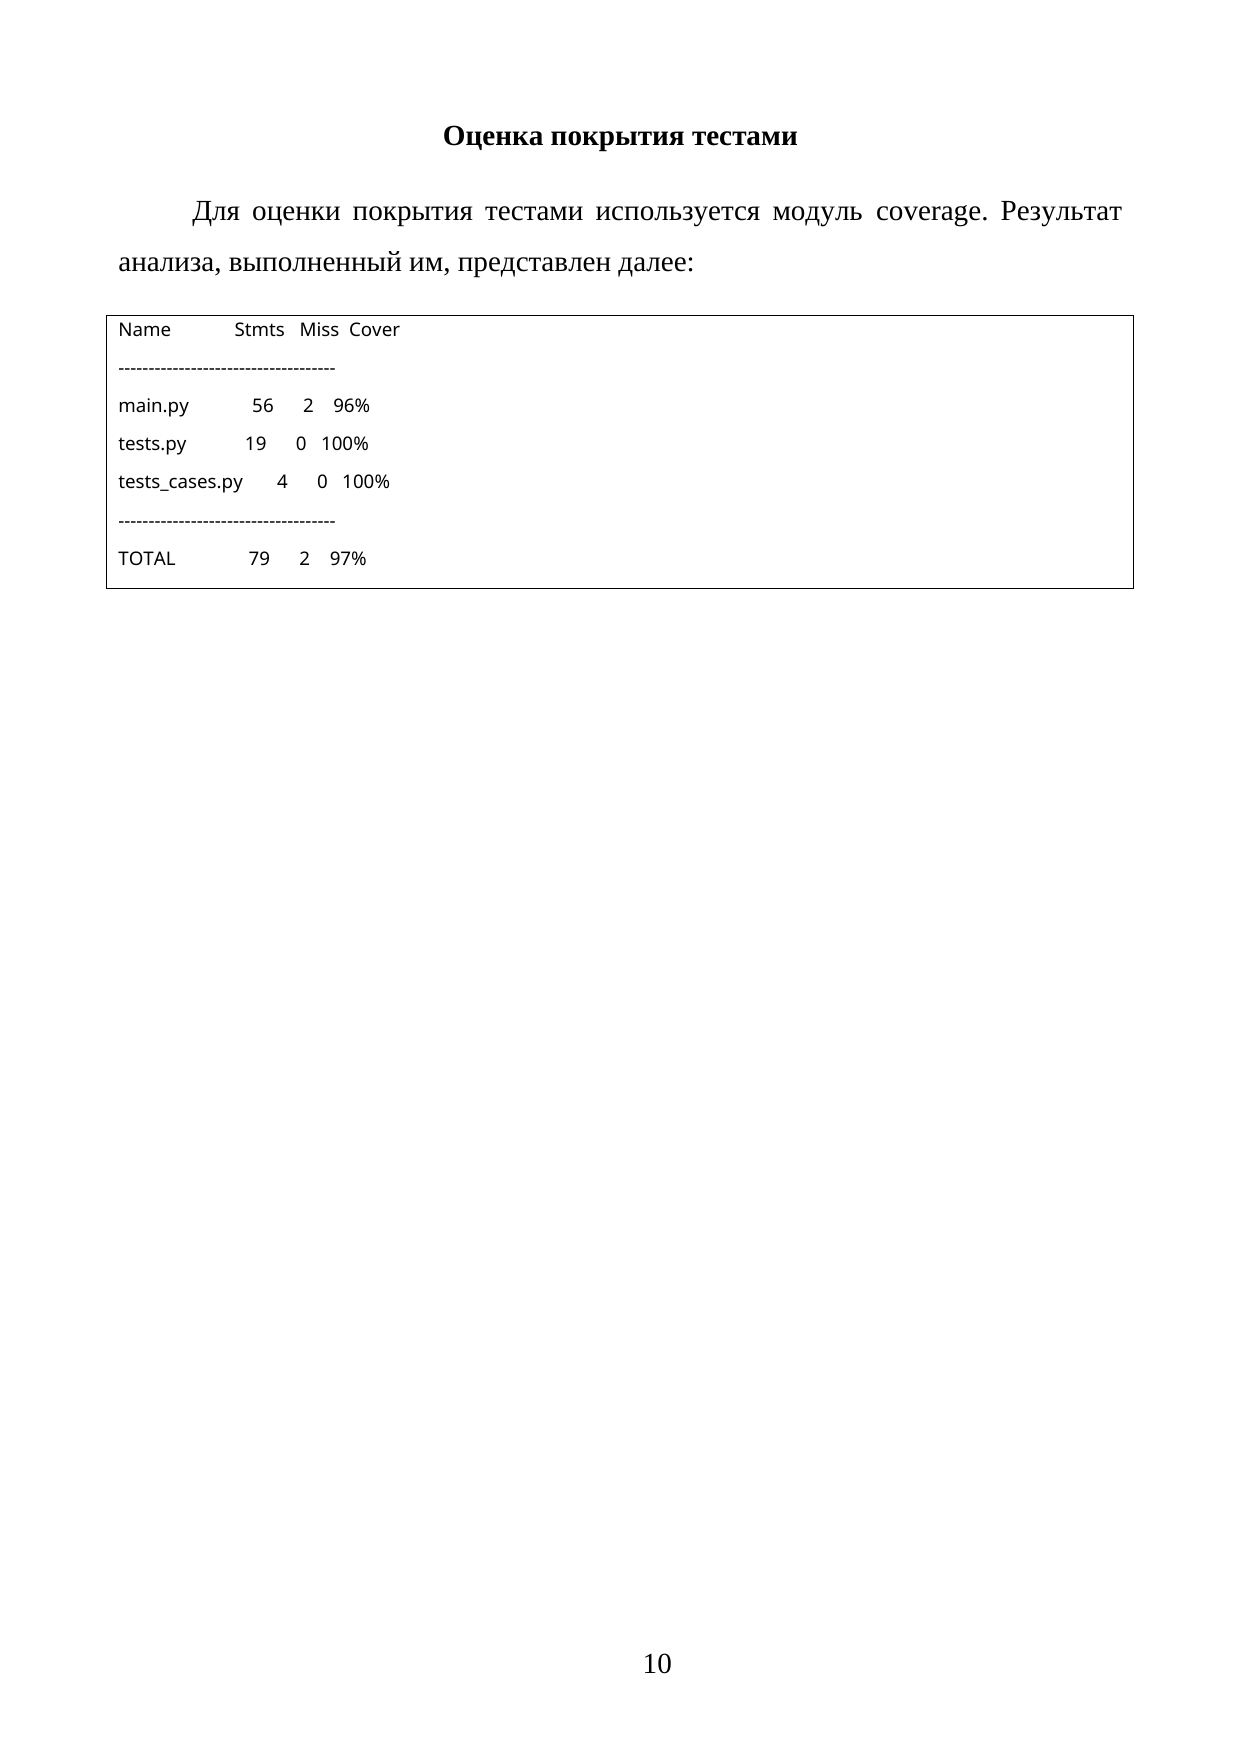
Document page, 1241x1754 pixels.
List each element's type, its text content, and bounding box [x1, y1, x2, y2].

text Для оценки покрытия тестами используется модуль coverage. Результат анализа, выполненный им, представлен далее: [118, 193, 1122, 277]
subtitle Оценка покрытия тестами [118, 118, 1122, 152]
table_header Name Stmts Miss Cover ------------------------------------ main.py 56 2 96% tests.py 19 0 100% tests_cases.py 4 0 100% ------------------------------------ TOTAL 79 2 97% [107, 316, 1133, 587]
